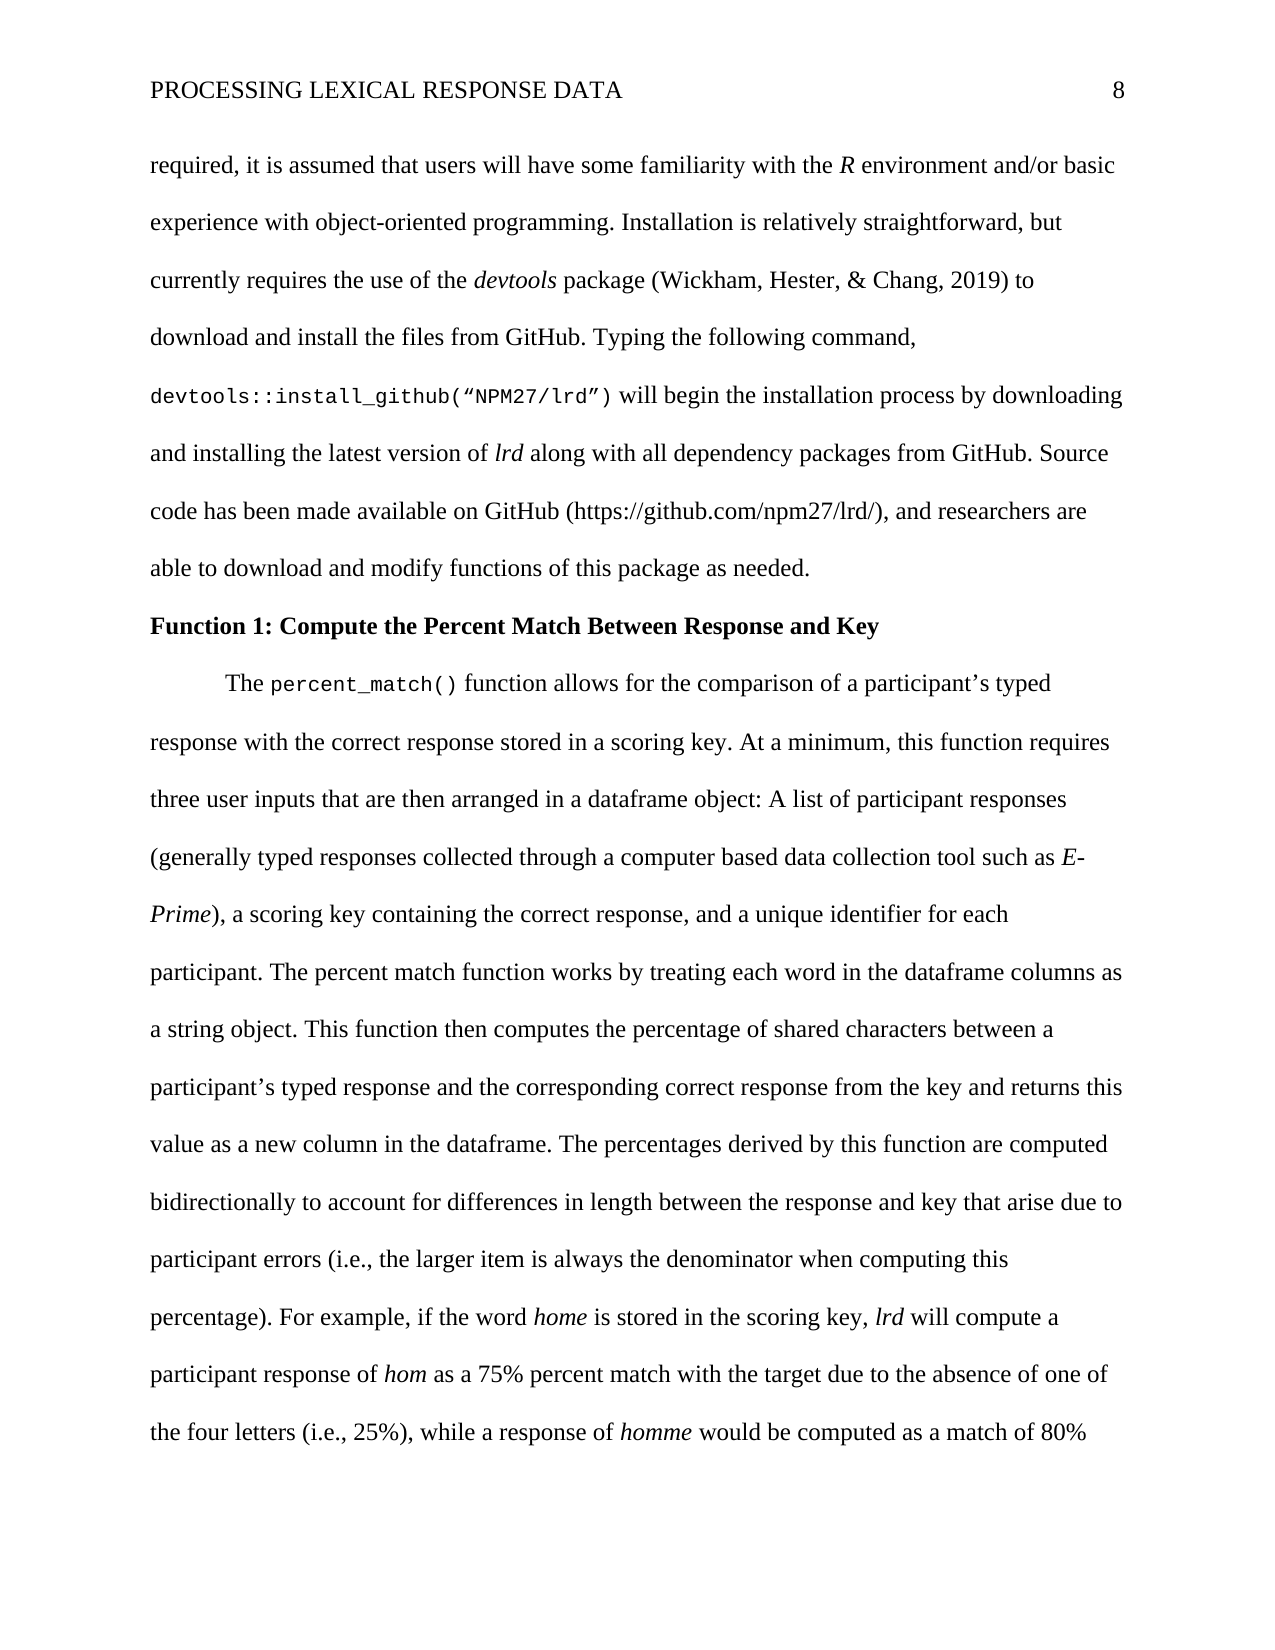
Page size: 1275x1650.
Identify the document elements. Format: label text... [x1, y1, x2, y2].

text Function 1: Compute the Percent Match Between Response and Key [150, 611, 1125, 639]
